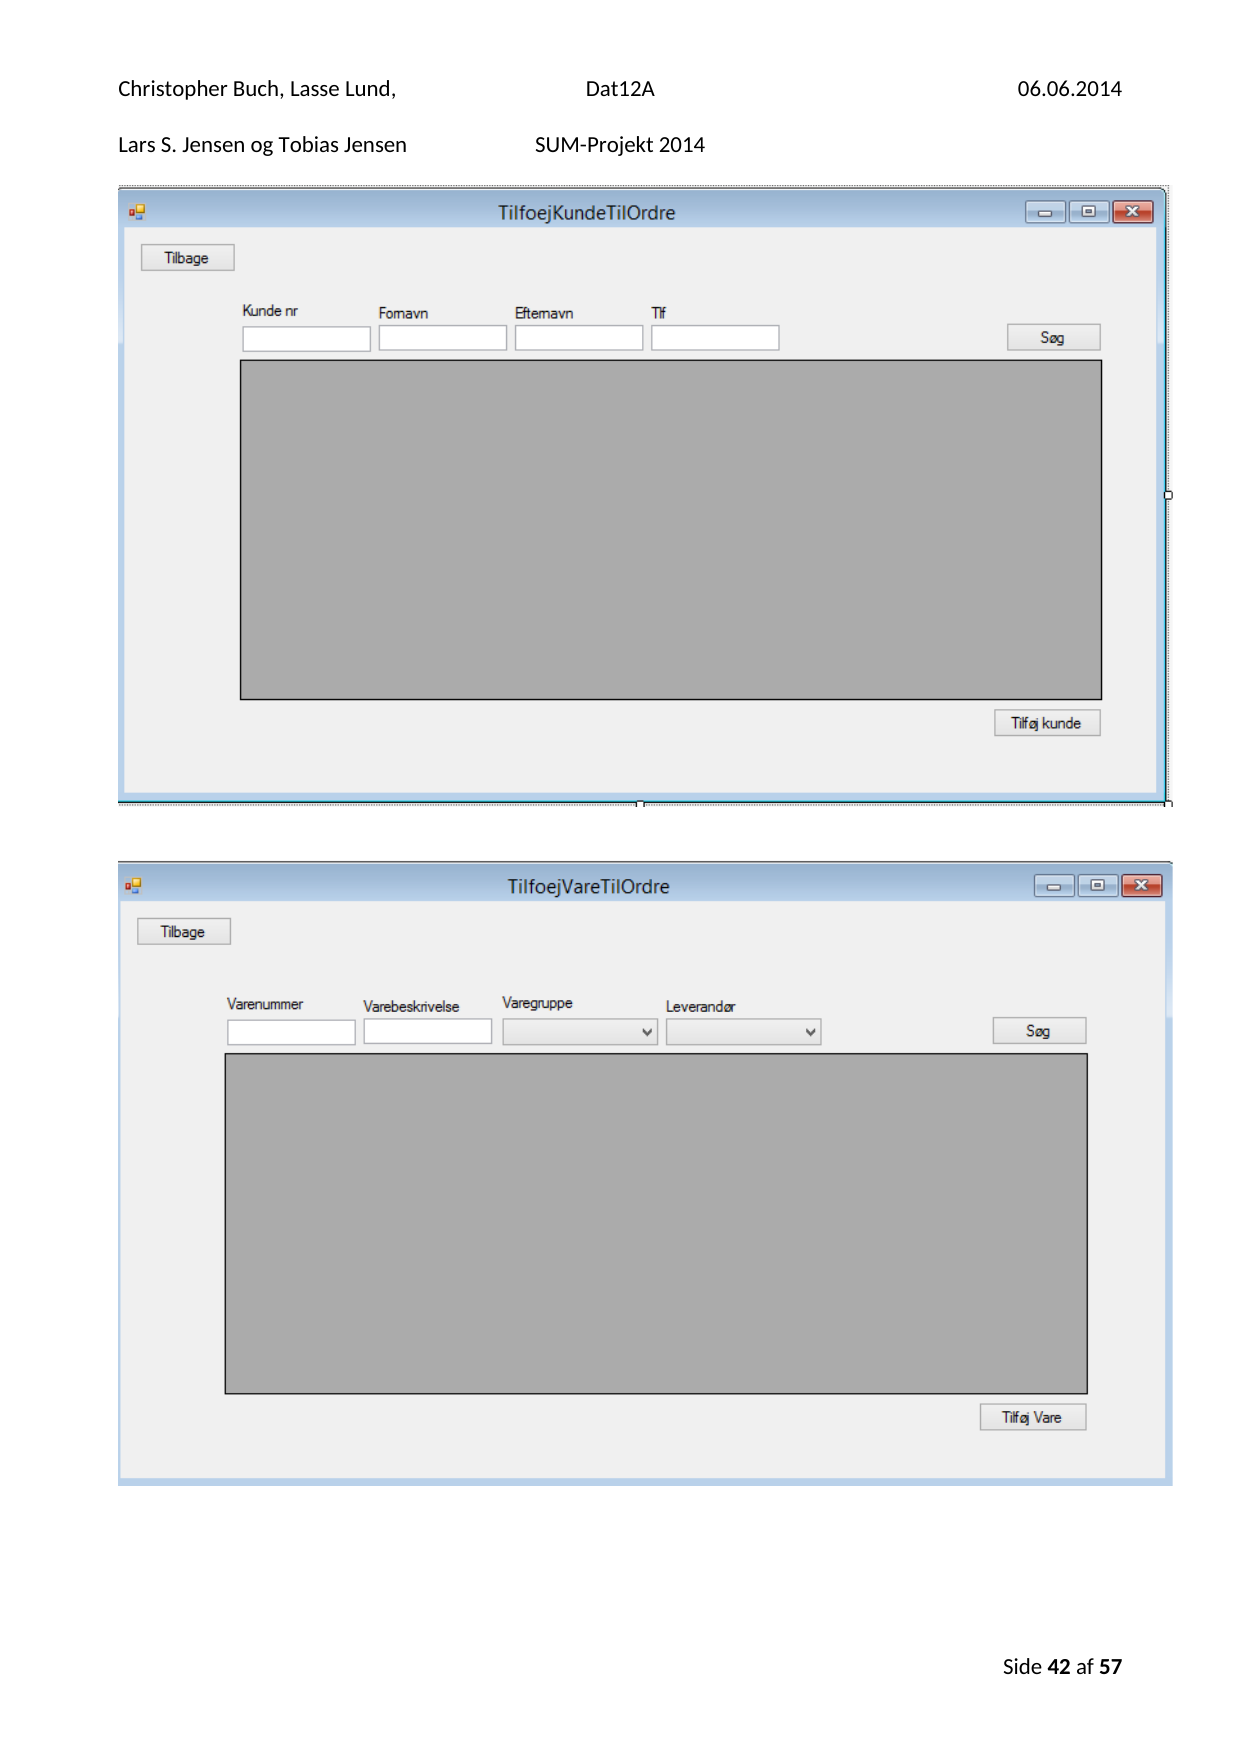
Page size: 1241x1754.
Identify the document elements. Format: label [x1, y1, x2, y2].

picture [118, 185, 1173, 807]
picture [118, 860, 1173, 1486]
